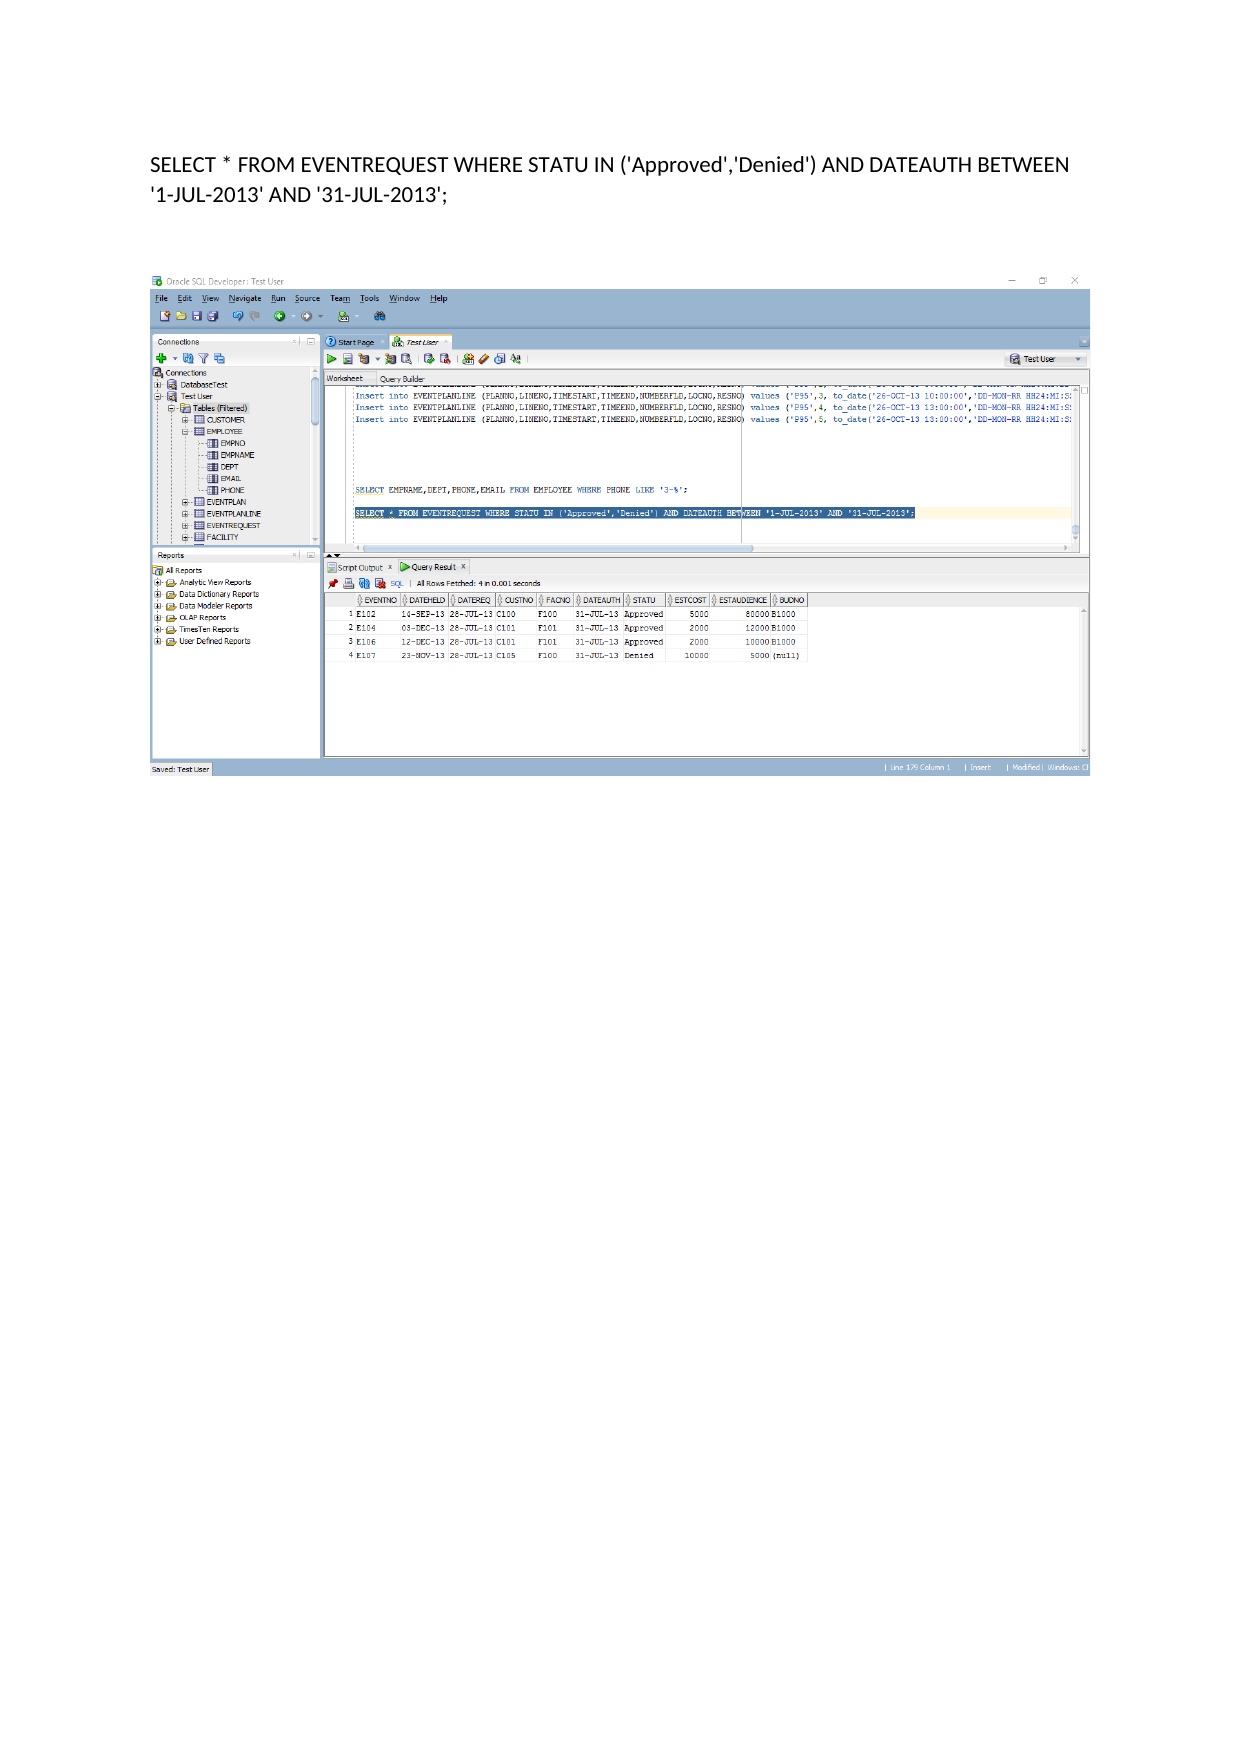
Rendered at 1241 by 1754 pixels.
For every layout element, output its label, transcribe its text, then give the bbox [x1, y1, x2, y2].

text SELECT * FROM EVENTREQUEST WHERE STATU IN ('Approved','Denied') AND DATEAUTH BETWEEN '1-JUL-2013' AND '31-JUL-2013'; [150, 150, 1090, 208]
picture [150, 273, 1091, 776]
